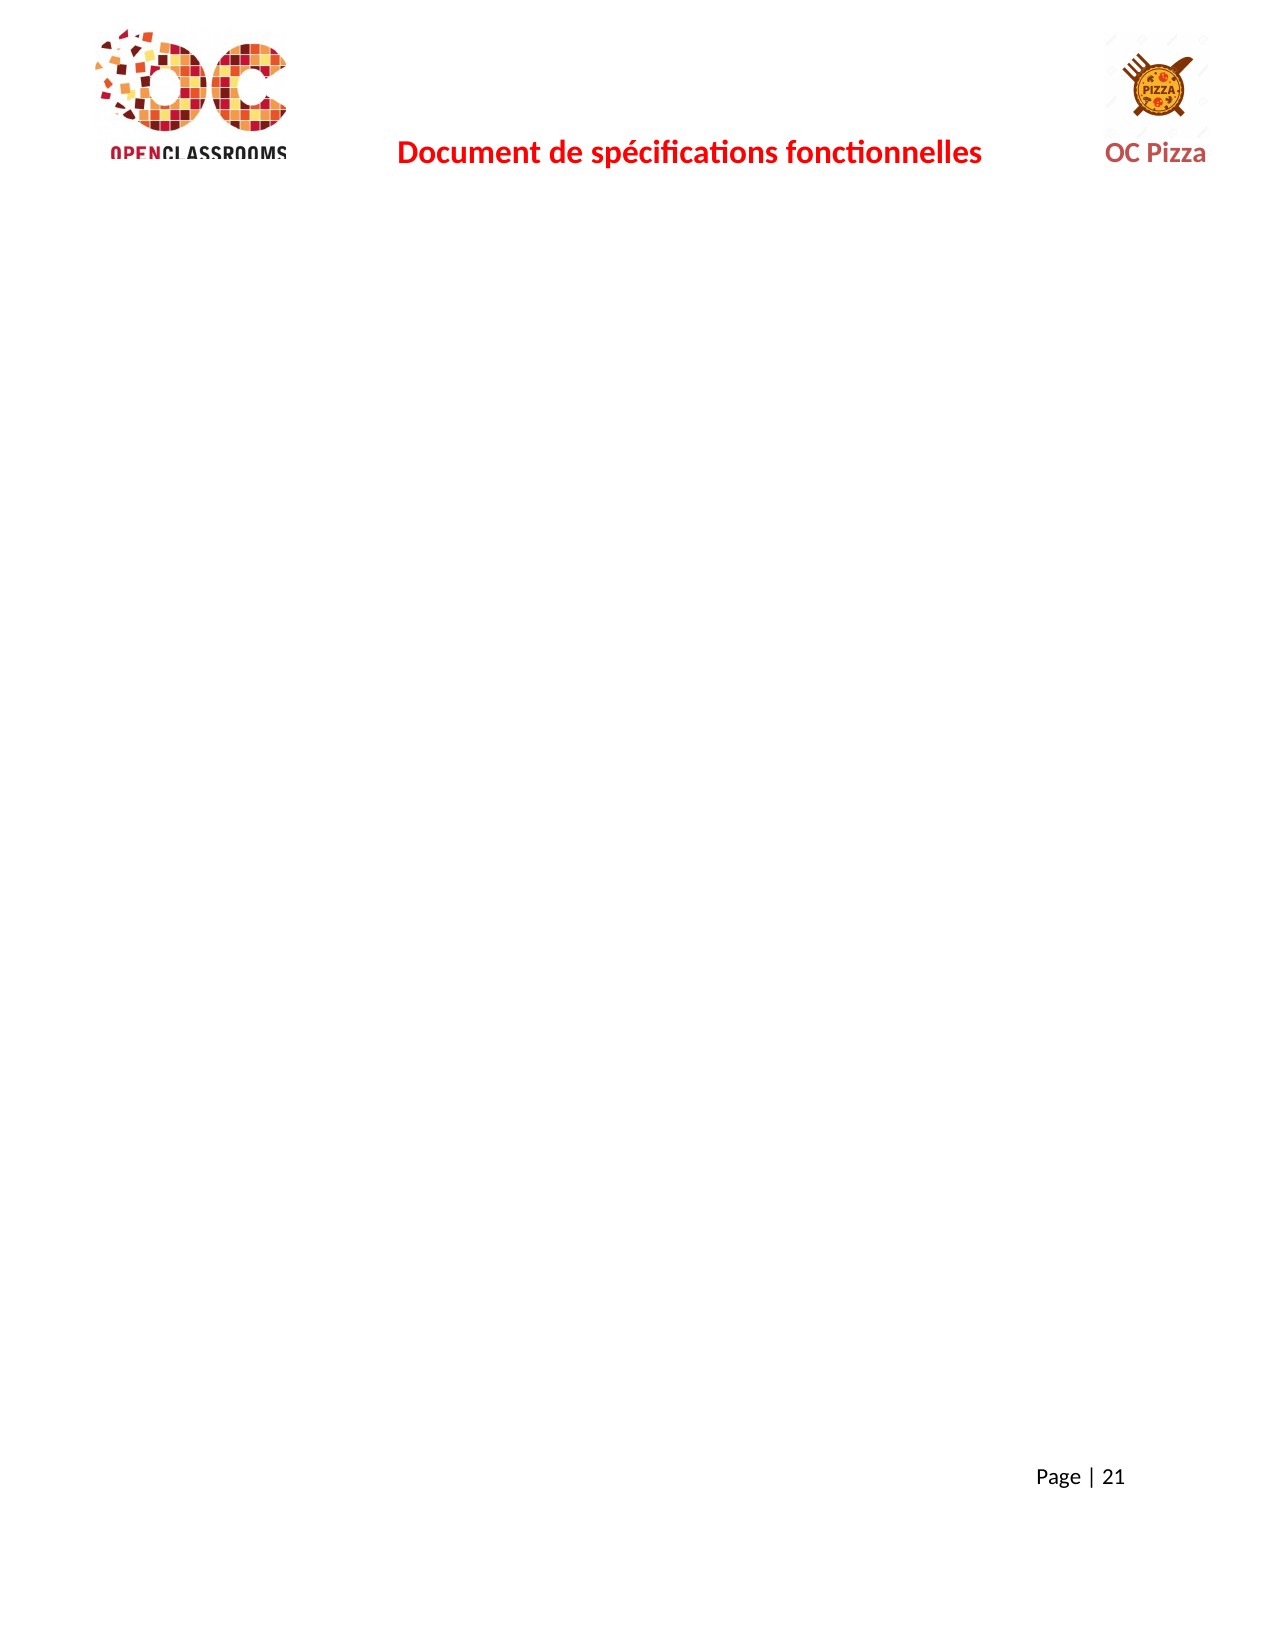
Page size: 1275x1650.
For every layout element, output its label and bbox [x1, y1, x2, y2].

picture [1103, 31, 1211, 138]
